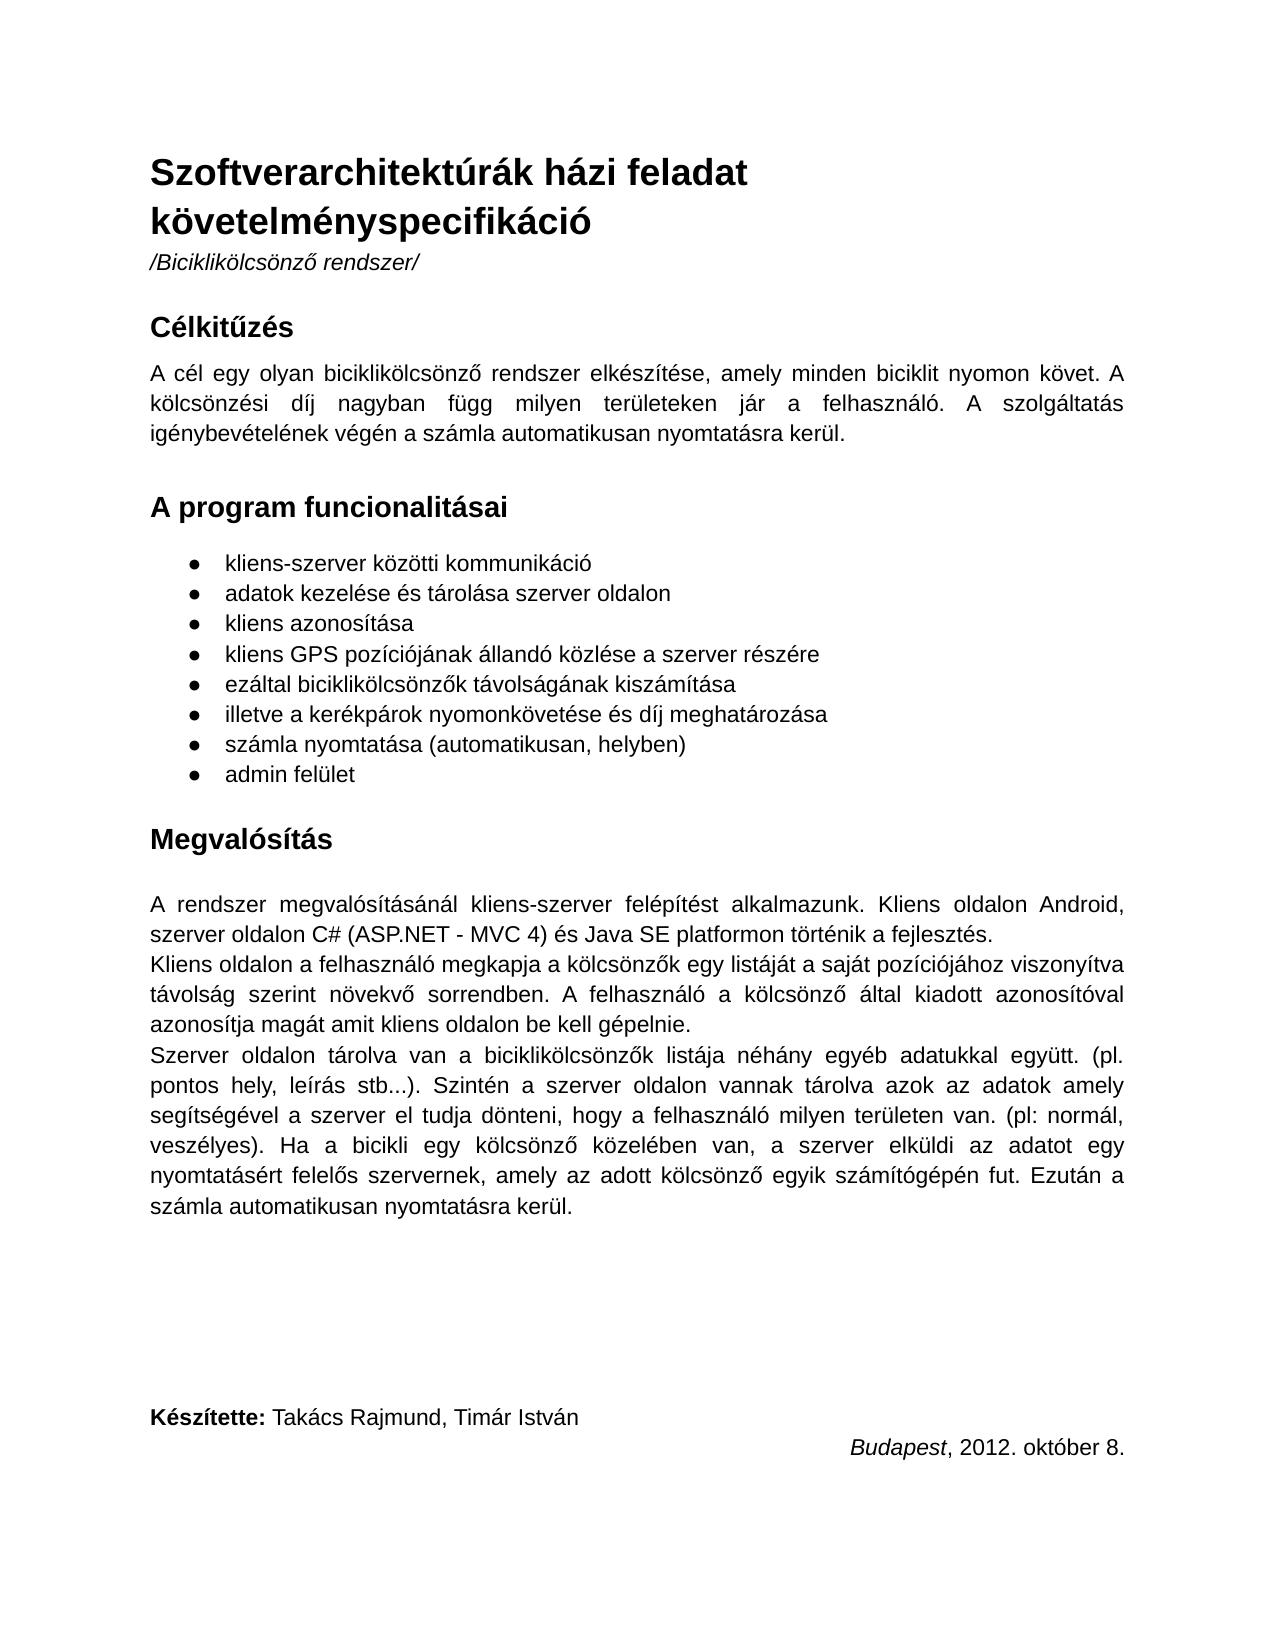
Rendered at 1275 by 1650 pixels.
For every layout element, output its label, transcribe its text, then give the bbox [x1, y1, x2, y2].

text Kliens oldalon a felhasználó megkapja a kölcsönzők egy listáját a saját pozíciójához viszonyítva távolság szerint növekvő sorrendben. A felhasználó a kölcsönző által kiadott azonosítóval azonosítja magát amit kliens oldalon be kell gépelnie. [150, 951, 1125, 1038]
list kliens azonosítása [187, 610, 1125, 637]
text Megvalósítás [150, 822, 1125, 855]
text A program funcionalitásai [150, 490, 1125, 523]
list kliens-szerver közötti kommunikáció [187, 550, 1125, 576]
list kliens GPS pozíciójának állandó közlése a szerver részére [187, 641, 1125, 667]
list számla nyomtatása (automatikusan, helyben) [187, 731, 1125, 757]
text Készítette: Takács Rajmund, Timár István [150, 1404, 1125, 1430]
text Budapest, 2012. október 8. [150, 1434, 1125, 1461]
text Szerver oldalon tárolva van a biciklikölcsönzők listája néhány egyéb adatukkal együtt. (pl. pontos hely, leírás stb...). Szintén a szerver oldalon vannak tárolva azok az adatok amely segítségével a szerver el tudja dönteni, hogy a felhasználó milyen területen van. (pl: normál, veszélyes). Ha a bicikli egy kölcsönző közelében van, a szerver elküldi az adatot egy nyomtatásért felelős szervernek, amely az adott kölcsönző egyik számítógépén fut. Ezután a számla automatikusan nyomtatásra kerül. [150, 1042, 1125, 1219]
list illetve a kerékpárok nyomonkövetése és díj meghatározása [187, 701, 1125, 727]
text követelményspecifikáció [150, 199, 1125, 243]
text Célkitűzés [150, 309, 1125, 343]
text /Biciklikölcsönző rendszer/ [150, 249, 1125, 276]
text Szoftverarchitektúrák házi feladat [150, 150, 1125, 193]
list adatok kezelése és tárolása szerver oldalon [187, 580, 1125, 606]
text A rendszer megvalósításánál kliens-szerver felépítést alkalmazunk. Kliens oldalon Android, szerver oldalon C# (ASP.NET - MVC 4) és Java SE platformon történik a fejlesztés. [150, 891, 1125, 947]
list ezáltal biciklikölcsönzők távolságának kiszámítása [187, 671, 1125, 697]
list admin felület [187, 761, 1125, 788]
text A cél egy olyan biciklikölcsönző rendszer elkészítése, amely minden biciklit nyomon követ. A kölcsönzési díj nagyban függ milyen területeken jár a felhasználó. A szolgáltatás igénybevételének végén a számla automatikusan nyomtatásra kerül. [150, 360, 1125, 447]
